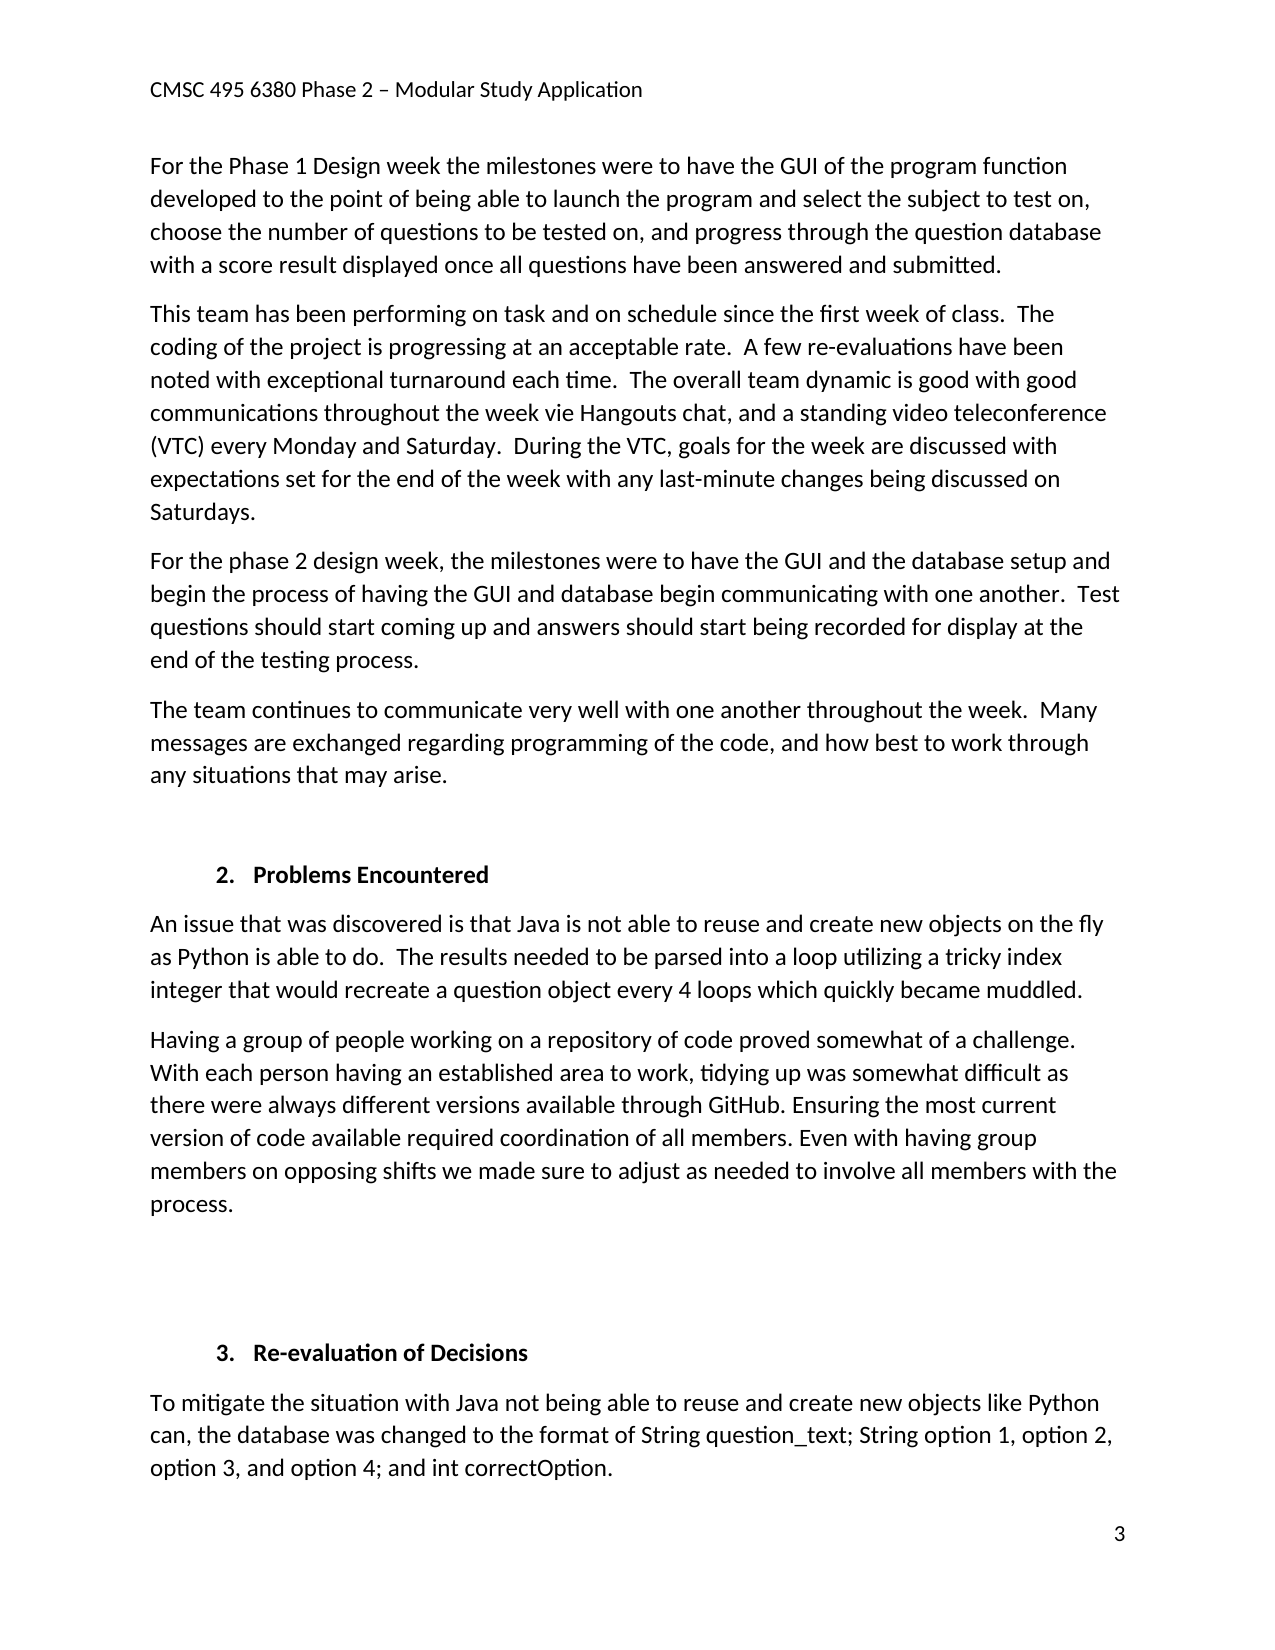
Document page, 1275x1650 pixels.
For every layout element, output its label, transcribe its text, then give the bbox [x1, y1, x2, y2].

text To mitigate the situation with Java not being able to reuse and create new objects like Python can, the database was changed to the format of String question_text; String option 1, option 2, option 3, and option 4; and int correctOption. [150, 1387, 1125, 1483]
text Having a group of people working on a repository of code proved somewhat of a challenge. With each person having an established area to work, tidying up was somewhat difficult as there were always different versions available through GitHub. Ensuring the most current version of code available required coordination of all members. Even with having group members on opposing shifts we made sure to adjust as needed to involve all members with the process. [150, 1024, 1125, 1219]
text An issue that was discovered is that Java is not able to reuse and create new objects on the fly as Python is able to do. The results needed to be parsed into a loop utilizing a tricky index integer that would recreate a question object every 4 loops which quickly became muddled. [150, 908, 1125, 1005]
text This team has been performing on task and on schedule since the first week of class. The coding of the project is progressing at an acceptable rate. A few re-evaluations have been noted with exceptional turnaround each time. The overall team dynamic is good with good communications throughout the week vie Hangouts chat, and a standing video teleconference (VTC) every Monday and Saturday. During the VTC, goals for the week are discussed with expectations set for the end of the week with any last-minute changes being discussed on Saturdays. [150, 298, 1125, 526]
list Problems Encountered [216, 859, 1125, 889]
text The team continues to communicate very well with one another throughout the week. Many messages are exchanged regarding programming of the code, and how best to work through any situations that may arise. [150, 694, 1125, 790]
text For the Phase 1 Design week the milestones were to have the GUI of the program function developed to the point of being able to launch the program and select the subject to test on, choose the number of questions to be tested on, and progress through the question database with a score result displayed once all questions have been answered and submitted. [150, 150, 1125, 279]
list Re-evaluation of Decisions [216, 1337, 1125, 1368]
text For the phase 2 design week, the milestones were to have the GUI and the database setup and begin the process of having the GUI and database begin communicating with one another. Test questions should start coming up and answers should start being recorded for display at the end of the testing process. [150, 545, 1125, 675]
